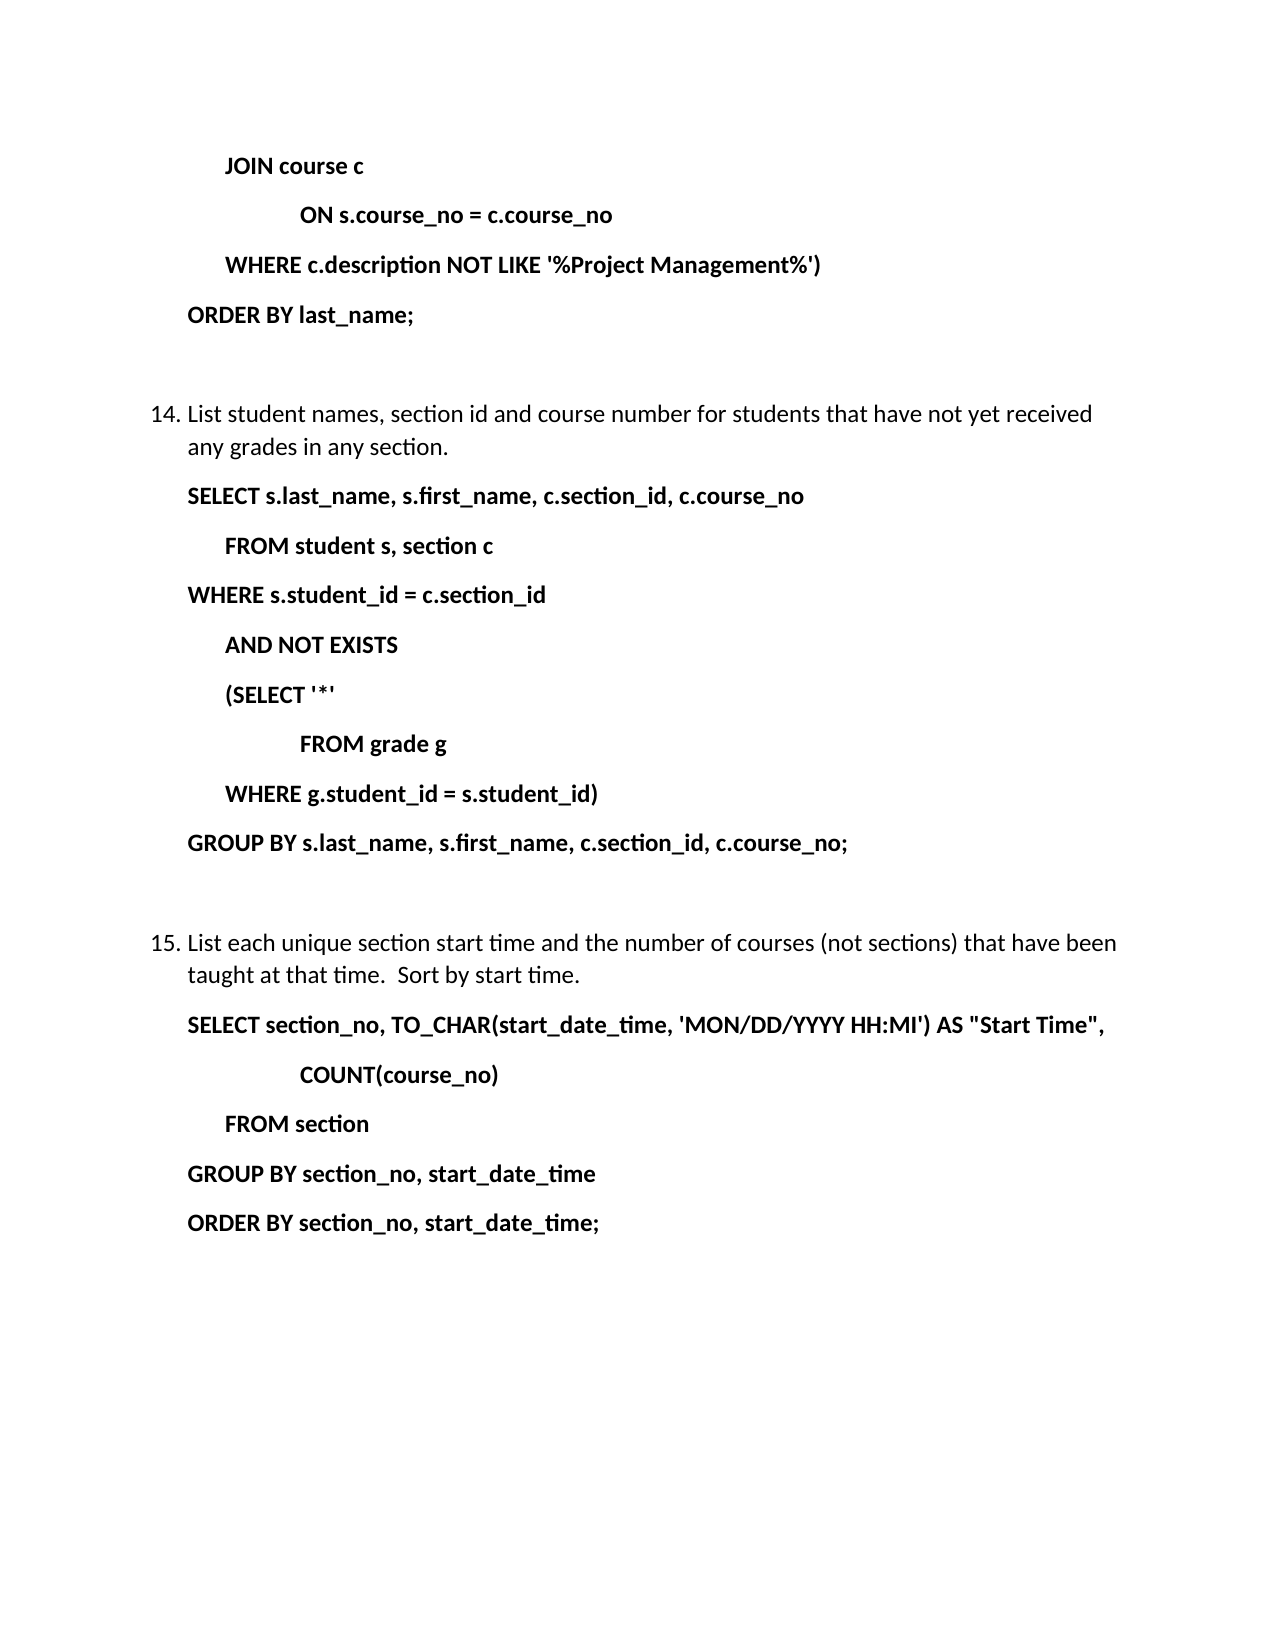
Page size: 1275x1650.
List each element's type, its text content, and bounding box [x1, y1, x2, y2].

text GROUP BY section_no, start_date_time [187, 1158, 1125, 1188]
text FROM grade g [187, 728, 1125, 759]
text WHERE c.description NOT LIKE '%Project Management%') [187, 249, 1125, 280]
text FROM student s, section c [187, 530, 1125, 561]
text COUNT(course_no) [187, 1059, 1125, 1089]
text WHERE g.student_id = s.student_id) [187, 778, 1125, 808]
text (SELECT '*' [187, 679, 1125, 709]
text WHERE s.student_id = c.section_id [187, 579, 1125, 610]
text ON s.course_no = c.course_no [187, 199, 1125, 230]
list List student names, section id and course number for students that have not yet received any grades in any section. [150, 398, 1125, 461]
text JOIN course c [187, 150, 1125, 181]
list List each unique section start time and the number of courses (not sections) that have been taught at that time. Sort by start time. [150, 927, 1125, 990]
text SELECT section_no, TO_CHAR(start_date_time, 'MON/DD/YYYY HH:MI') AS "Start Time", [187, 1009, 1125, 1040]
text AND NOT EXISTS [187, 629, 1125, 660]
text GROUP BY s.last_name, s.first_name, c.section_id, c.course_no; [187, 827, 1125, 858]
text FROM section [187, 1108, 1125, 1139]
text SELECT s.last_name, s.first_name, c.section_id, c.course_no [187, 480, 1125, 511]
text ORDER BY section_no, start_date_time; [187, 1207, 1125, 1238]
text ORDER BY last_name; [187, 299, 1125, 329]
